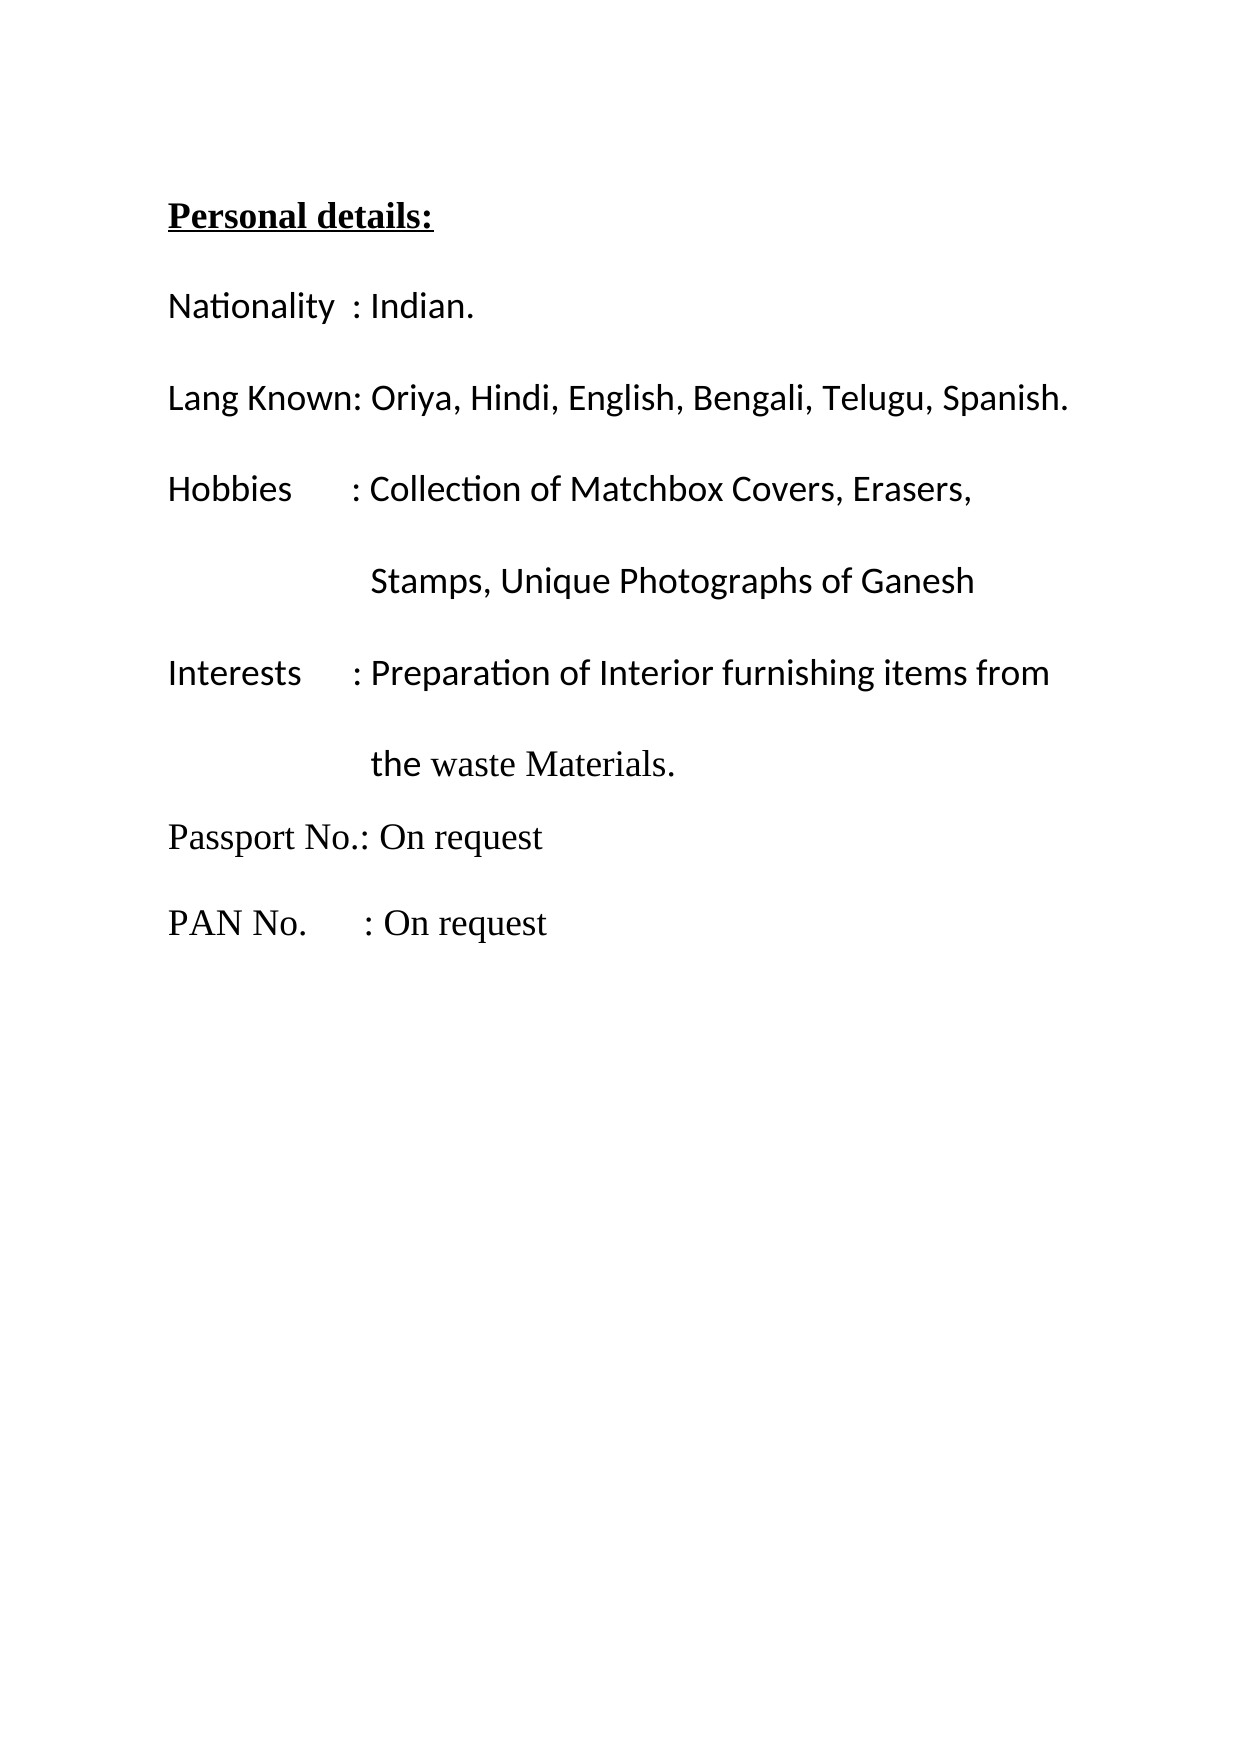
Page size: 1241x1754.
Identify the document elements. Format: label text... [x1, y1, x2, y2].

list Nationality : Indian. [168, 282, 1084, 328]
list PAN No. : On request [168, 901, 1084, 944]
list Interests : Preparation of Interior furnishing items from [168, 649, 1084, 694]
list Personal details: [168, 193, 1084, 236]
list Hobbies : Collection of Matchbox Covers, Erasers, [168, 465, 1084, 511]
list Passport No.: On request [168, 814, 1084, 857]
list the waste Materials. [168, 740, 1084, 786]
list Stamps, Unique Photographs of Ganesh [168, 557, 1084, 603]
list Lang Known: Oriya, Hindi, English, Bengali, Telugu, Spanish. [168, 374, 1084, 419]
